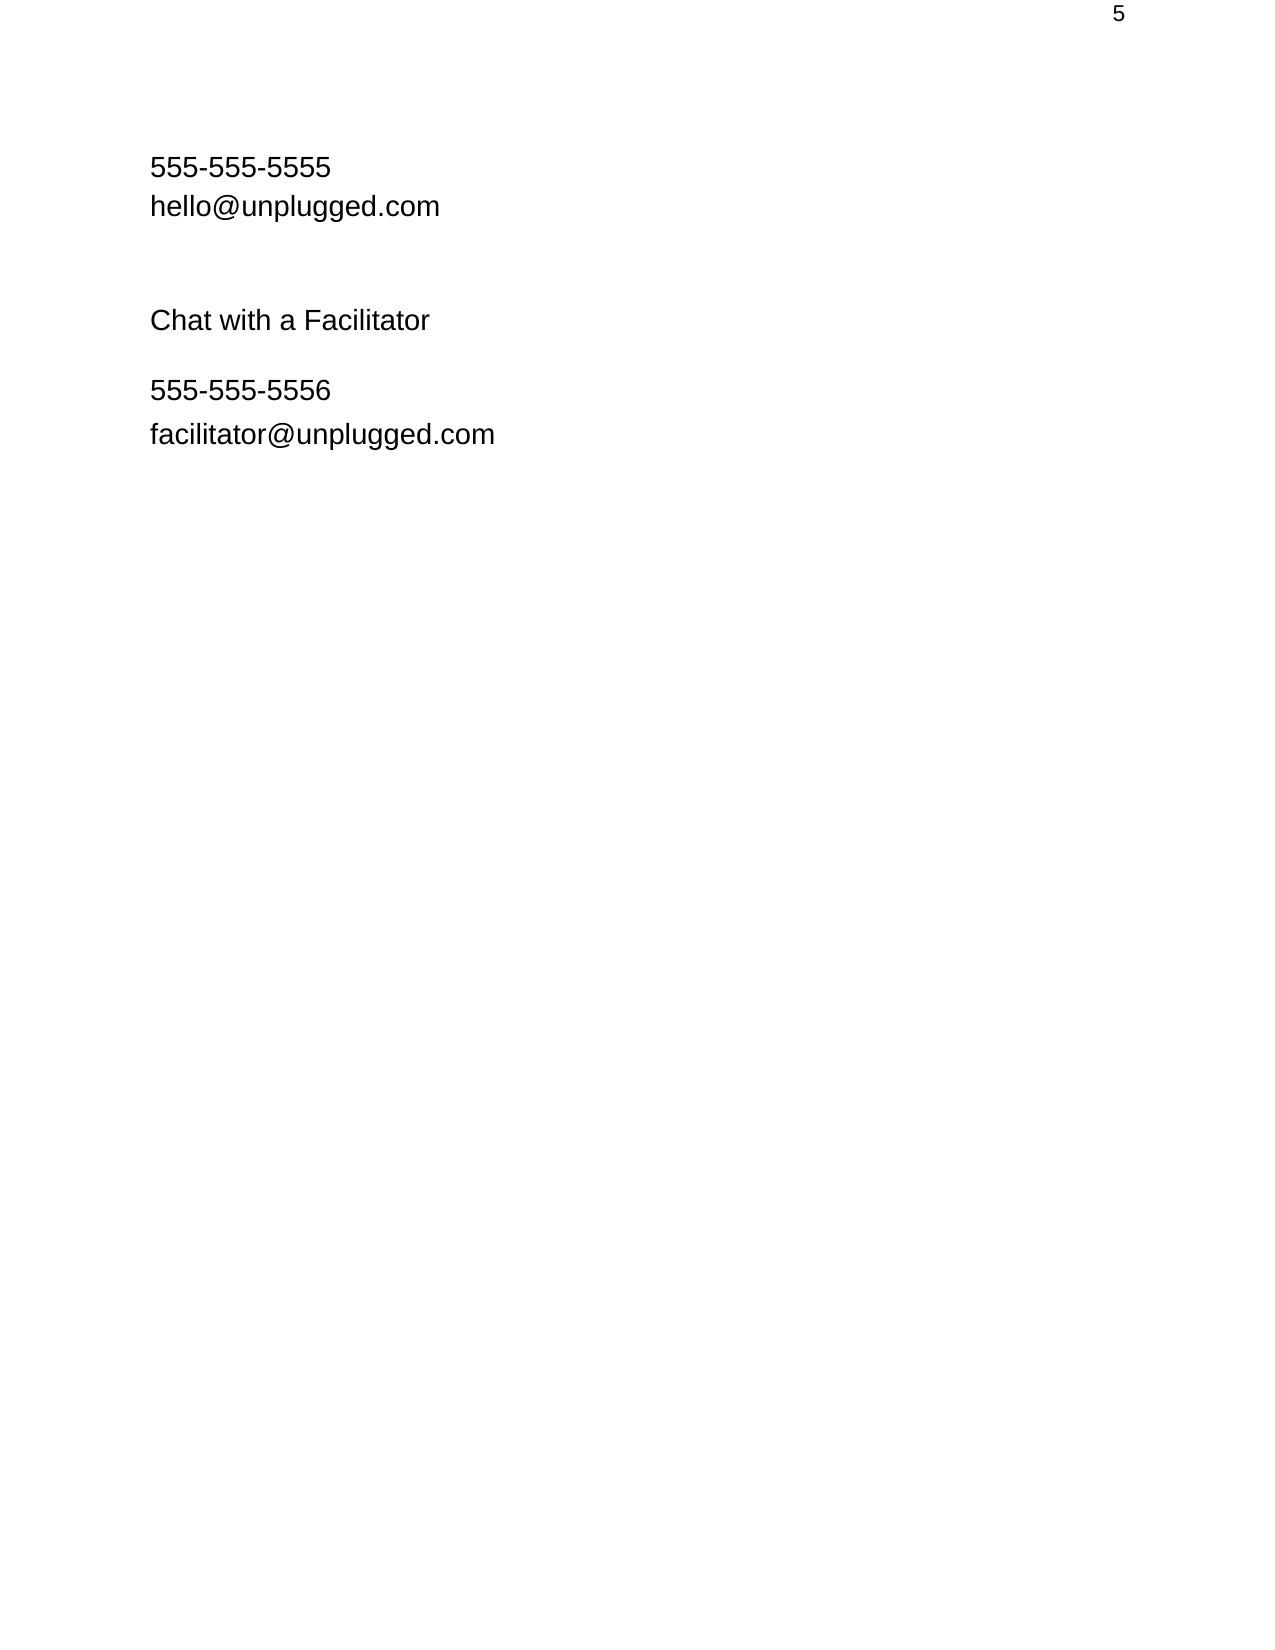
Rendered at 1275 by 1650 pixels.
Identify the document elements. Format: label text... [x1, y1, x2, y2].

text facilitator@unplugged.com [150, 417, 1125, 451]
text Chat with a Facilitator [150, 303, 1125, 336]
text 555-555-5556 [150, 373, 1125, 406]
text 555-555-5555 [150, 150, 1125, 183]
text hello@unplugged.com [150, 188, 1125, 222]
